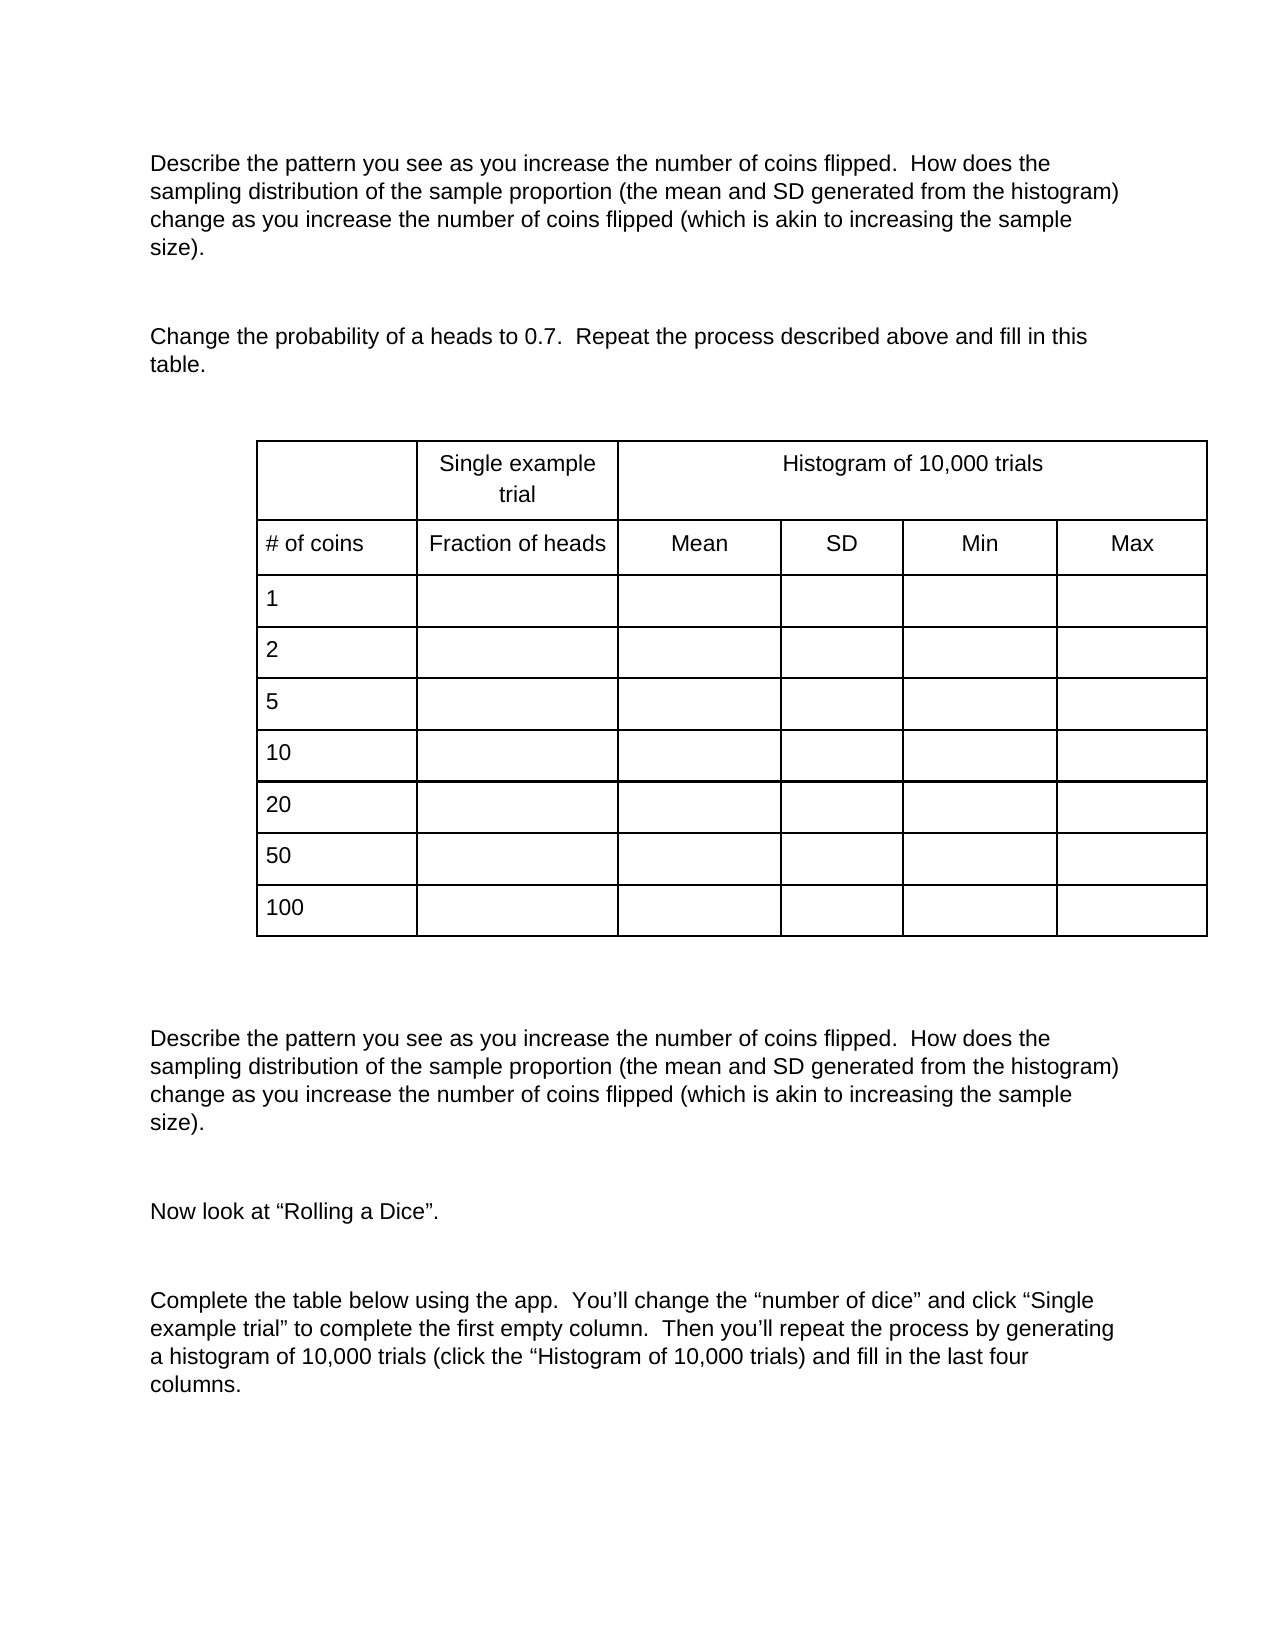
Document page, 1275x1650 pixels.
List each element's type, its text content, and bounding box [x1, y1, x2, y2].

table_cell [1058, 783, 1206, 832]
table_cell [619, 834, 780, 883]
text Now look at “Rolling a Dice”. [150, 1198, 1125, 1224]
table_cell [418, 679, 617, 729]
table_cell [418, 886, 617, 935]
table_header Histogram of 10,000 trials [619, 442, 1206, 519]
table_cell [904, 576, 1056, 626]
text Change the probability of a heads to 0.7. Repeat the process described above and fill in this table. [150, 323, 1125, 377]
table_cell [782, 576, 902, 626]
text Describe the pattern you see as you increase the number of coins flipped. How does the sampling distribution of the sample proportion (the mean and SD generated from the histogram) change as you increase the number of coins flipped (which is akin to increasing the sample size). [150, 1025, 1125, 1135]
table_cell # of coins [258, 521, 416, 574]
text Complete the table below using the app. You’ll change the “number of dice” and click “Single example trial” to complete the first empty column. Then you’ll repeat the process by generating a histogram of 10,000 trials (click the “Histogram of 10,000 trials) and fill in the last four columns. [150, 1287, 1125, 1397]
table_header [258, 442, 416, 519]
table_cell [1058, 679, 1206, 729]
text Describe the pattern you see as you increase the number of coins flipped. How does the sampling distribution of the sample proportion (the mean and SD generated from the histogram) change as you increase the number of coins flipped (which is akin to increasing the sample size). [150, 150, 1125, 260]
table_cell [1058, 576, 1206, 626]
table_cell [619, 576, 780, 626]
table_cell 2 [258, 628, 416, 677]
table_cell [1058, 628, 1206, 677]
table_cell Min [904, 521, 1056, 574]
table_cell [782, 783, 902, 832]
table_header Single example trial [418, 442, 617, 519]
table_cell [782, 886, 902, 935]
table_cell [904, 783, 1056, 832]
table_cell Max [1058, 521, 1206, 574]
table_cell 100 [258, 886, 416, 935]
table_cell 5 [258, 679, 416, 729]
table_cell [418, 783, 617, 832]
table_cell [904, 628, 1056, 677]
table_cell [418, 834, 617, 883]
table_cell [619, 731, 780, 780]
table_cell [904, 679, 1056, 729]
table_cell [619, 886, 780, 935]
table_cell [1058, 731, 1206, 780]
table_cell [782, 679, 902, 729]
table_cell [418, 628, 617, 677]
table_cell [619, 679, 780, 729]
table_cell 1 [258, 576, 416, 626]
table_cell [619, 628, 780, 677]
table_cell [904, 886, 1056, 935]
table_cell 10 [258, 731, 416, 780]
table_cell [418, 576, 617, 626]
table_cell 20 [258, 783, 416, 832]
table_cell SD [782, 521, 902, 574]
table_cell [1058, 886, 1206, 935]
table_cell [782, 731, 902, 780]
table_cell [782, 628, 902, 677]
table_cell Fraction of heads [418, 521, 617, 574]
table_cell [418, 731, 617, 780]
table_cell [904, 834, 1056, 883]
table_cell 50 [258, 834, 416, 883]
table_cell [619, 783, 780, 832]
table_cell [1058, 834, 1206, 883]
table_cell [904, 731, 1056, 780]
table_cell Mean [619, 521, 780, 574]
table_cell [782, 834, 902, 883]
